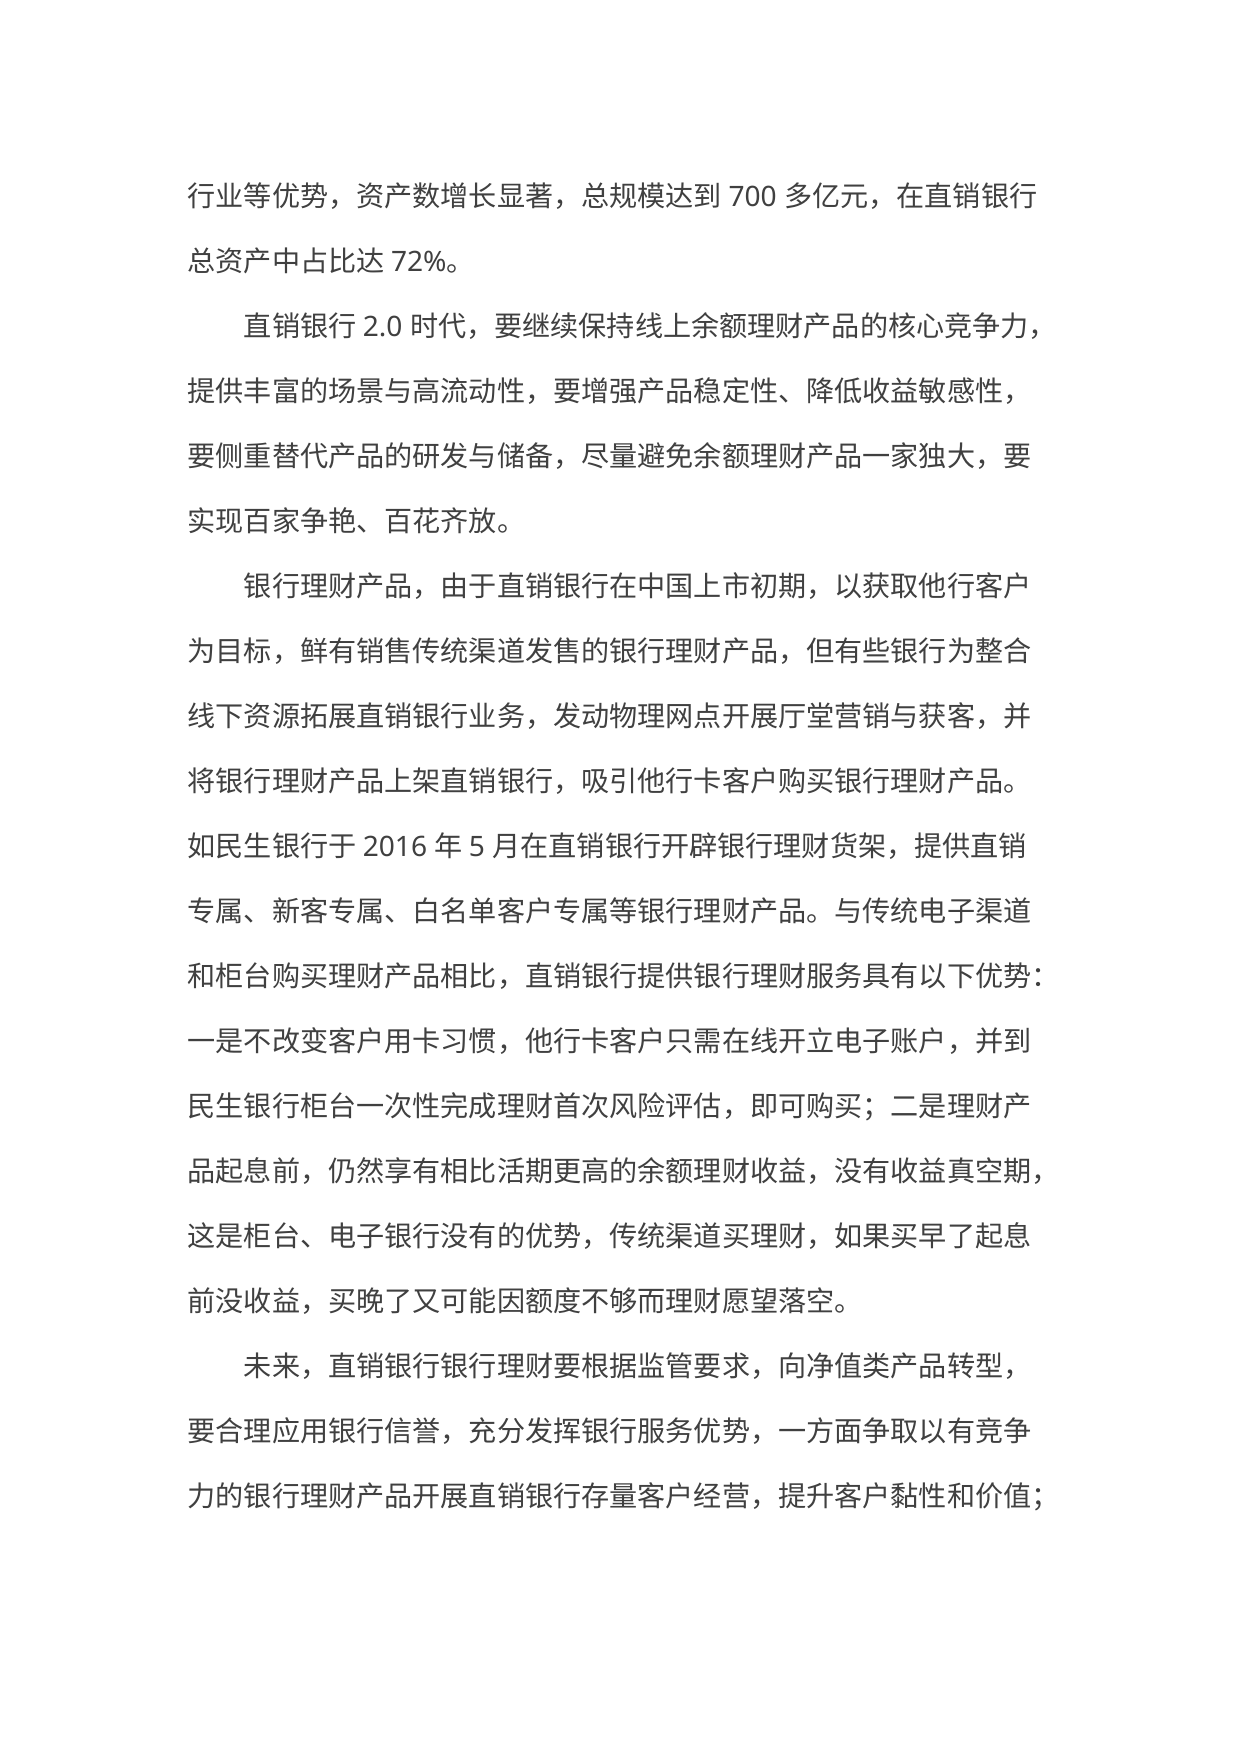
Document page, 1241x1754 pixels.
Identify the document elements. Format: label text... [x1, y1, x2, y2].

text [187, 1332, 1053, 1527]
text 直销银行 2.0 时代，要继续保持线上余额理财产品的核心竞争力，提供丰富的场景与高流动性，要增强产品稳定性、降低收益敏感性，要侧重替代产品的研发与储备，尽量避免余额理财产品一家独大，要实现百家争艳、百花齐放。 [187, 292, 1053, 552]
text 银行理财产品，由于直销银行在中国上市初期，以获取他行客户为目标，鲜有销售传统渠道发售的银行理财产品，但有些银行为整合线下资源拓展直销银行业务，发动物理网点开展厅堂营销与获客，并将银行理财产品上架直销银行，吸引他行卡客户购买银行理财产品。如民生银行于 2016 年 5 月在直销银行开辟银行理财货架，提供直销专属、新客专属、白名单客户专属等银行理财产品。与传统电子渠道和柜台购买理财产品相比，直销银行提供银行理财服务具有以下优势：一是不改变客户用卡习惯，他行卡客户只需在线开立电子账户，并到民生银行柜台一次性完成理财首次风险评估，即可购买；二是理财产品起息前，仍然享有相比活期更高的余额理财收益，没有收益真空期，这是柜台、电子银行没有的优势，传统渠道买理财，如果买早了起息前没收益，买晚了又可能因额度不够而理财愿望落空。 [187, 552, 1053, 1332]
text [187, 162, 1053, 292]
